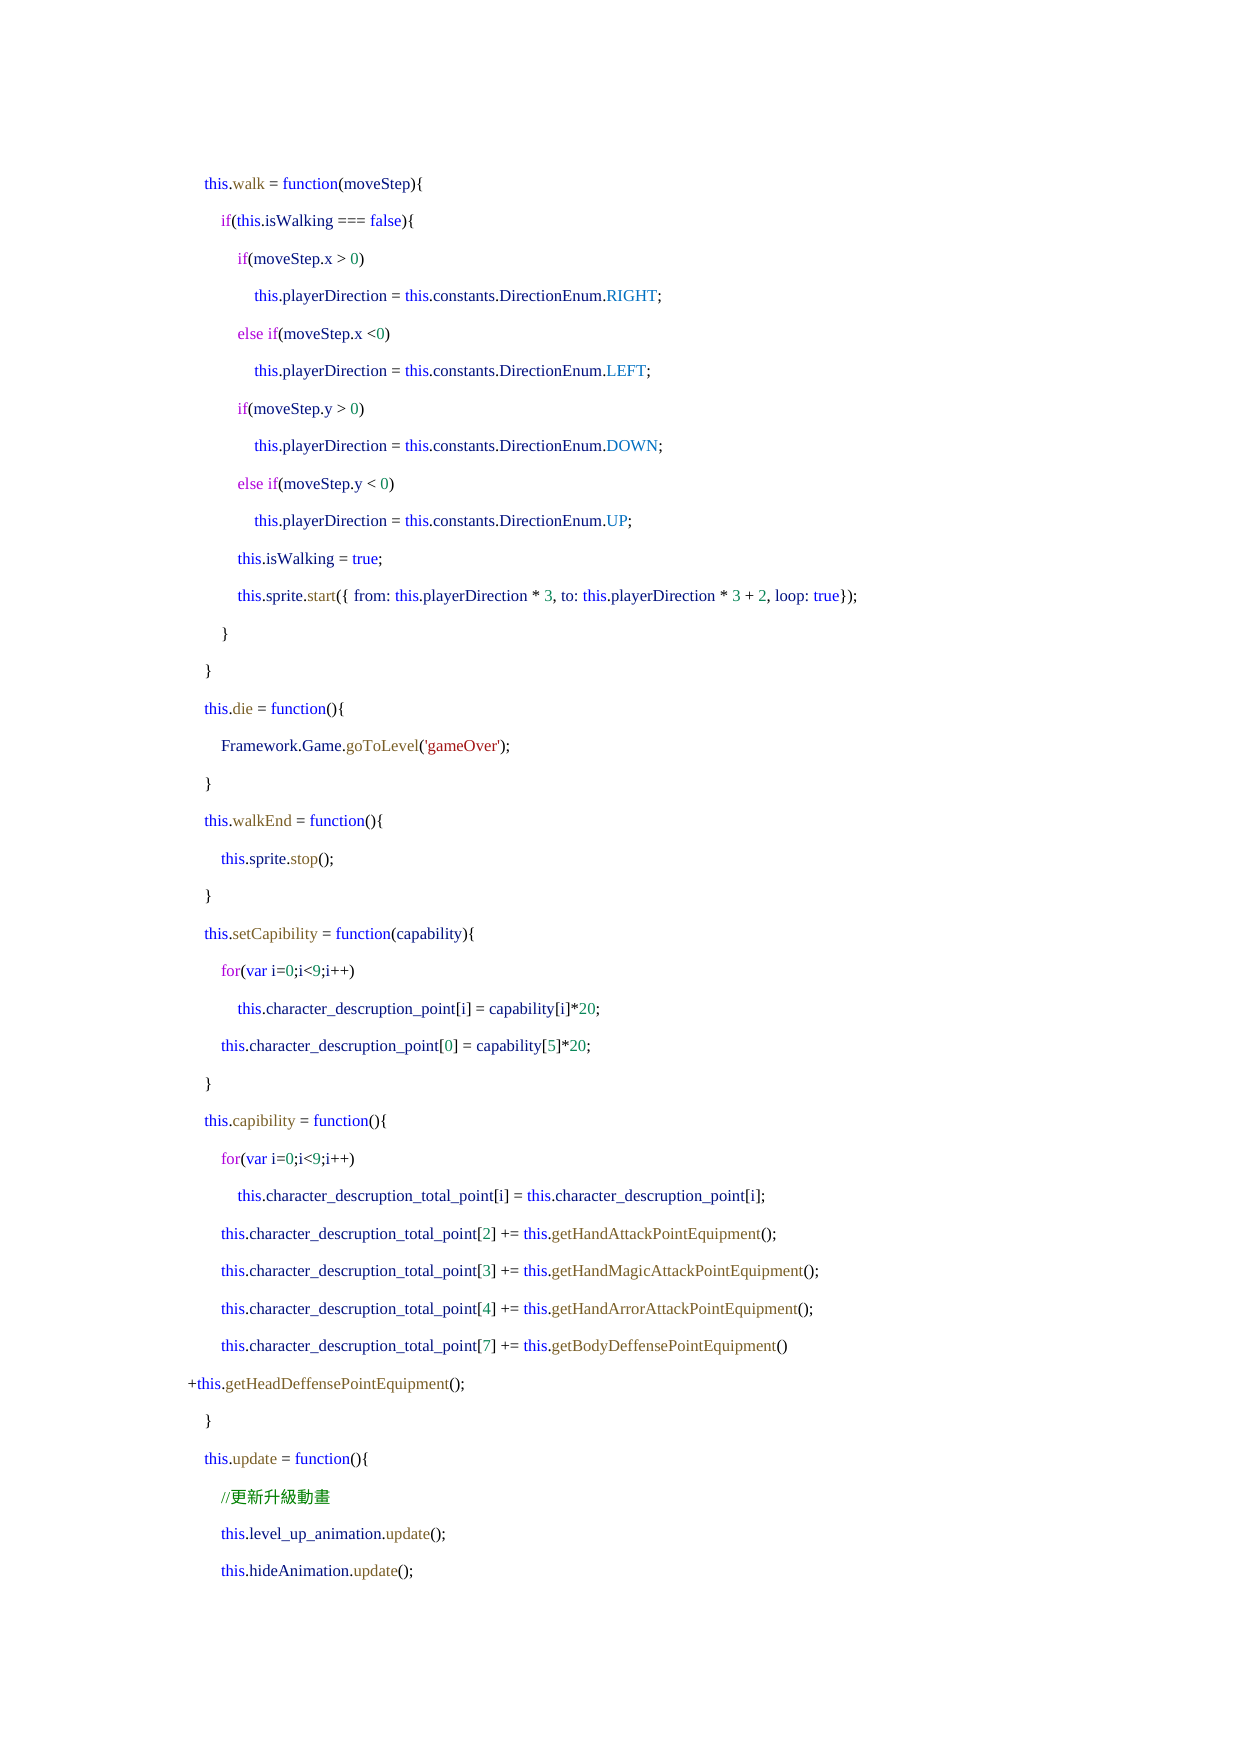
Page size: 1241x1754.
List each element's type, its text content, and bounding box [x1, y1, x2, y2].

text Framework.Game.goToLevel('gameOver'); [187, 727, 1053, 764]
text this.walkEnd = function(){ [187, 802, 1053, 839]
text } [187, 1064, 1053, 1102]
text this.level_up_animation.update(); [187, 1514, 1053, 1552]
text this.character_descruption_total_point[2] += this.getHandAttackPointEquipment(); [187, 1214, 1053, 1252]
text this.hideAnimation.update(); [187, 1552, 1053, 1589]
text else if(moveStep.y < 0) [187, 464, 1053, 502]
text this.character_descruption_total_point[i] = this.character_descruption_point[i]; [187, 1177, 1053, 1214]
text } [187, 652, 1053, 689]
text } [187, 764, 1053, 802]
text this.update = function(){ [187, 1439, 1053, 1477]
text this.playerDirection = this.constants.DirectionEnum.UP; [187, 502, 1053, 539]
text this.character_descruption_total_point[3] += this.getHandMagicAttackPointEquipment(); [187, 1252, 1053, 1289]
text for(var i=0;i<9;i++) [187, 1139, 1053, 1177]
text } [187, 614, 1053, 652]
text this.character_descruption_total_point[7] += this.getBodyDeffensePointEquipment()+this.getHeadDeffensePointEquipment(); [187, 1327, 1053, 1402]
text this.setCapibility = function(capability){ [187, 914, 1053, 952]
text this.playerDirection = this.constants.DirectionEnum.DOWN; [187, 427, 1053, 464]
text this.die = function(){ [187, 689, 1053, 727]
text //更新升級動畫 [187, 1477, 1053, 1514]
text this.isWalking = true; [187, 539, 1053, 577]
text this.capibility = function(){ [187, 1102, 1053, 1139]
text else if(moveStep.x <0) [187, 314, 1053, 352]
text this.sprite.stop(); [187, 839, 1053, 877]
text this.character_descruption_total_point[4] += this.getHandArrorAttackPointEquipment(); [187, 1289, 1053, 1327]
text for(var i=0;i<9;i++) [187, 952, 1053, 989]
text this.character_descruption_point[0] = capability[5]*20; [187, 1027, 1053, 1064]
text } [187, 1402, 1053, 1439]
text this.playerDirection = this.constants.DirectionEnum.LEFT; [187, 352, 1053, 389]
text if(moveStep.y > 0) [187, 389, 1053, 427]
text } [187, 877, 1053, 914]
text if(moveStep.x > 0) [187, 239, 1053, 277]
text if(this.isWalking === false){ [187, 202, 1053, 239]
text this.character_descruption_point[i] = capability[i]*20; [187, 989, 1053, 1027]
text this.walk = function(moveStep){ [187, 164, 1053, 202]
text this.sprite.start({ from: this.playerDirection * 3, to: this.playerDirection * 3 + 2, loop: true}); [187, 577, 1053, 614]
text this.playerDirection = this.constants.DirectionEnum.RIGHT; [187, 277, 1053, 314]
